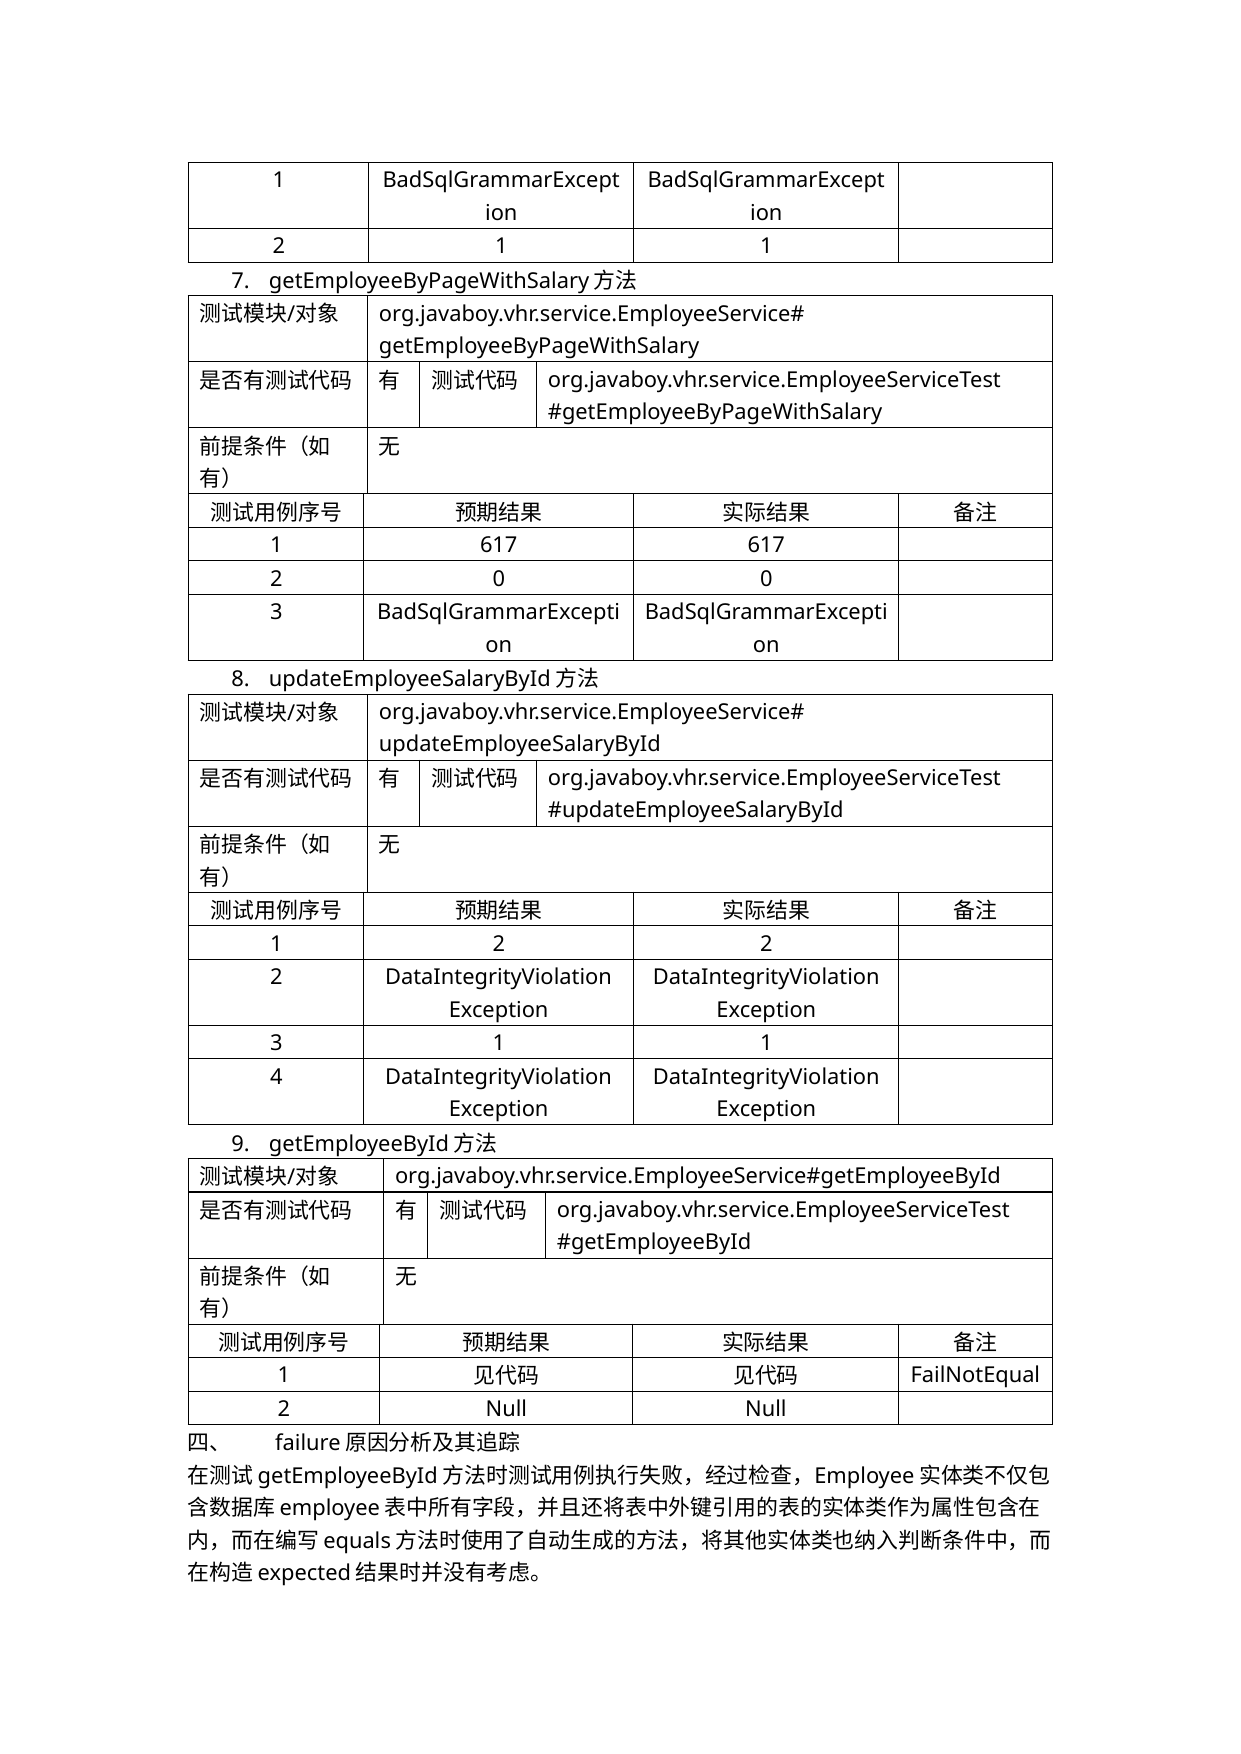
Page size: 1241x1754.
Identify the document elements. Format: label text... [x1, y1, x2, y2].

table_cell 测试代码 [420, 362, 536, 427]
table_cell 3 [189, 1026, 363, 1058]
table_cell 备注 [899, 494, 1052, 527]
table_cell 实际结果 [634, 494, 898, 527]
table_cell 1 [189, 163, 368, 228]
list failure原因分析及其追踪 [187, 1425, 1053, 1458]
table_cell 4 [189, 1059, 363, 1124]
table_cell [899, 1059, 1052, 1124]
table_cell [899, 561, 1052, 594]
table_cell 1 [189, 926, 363, 959]
table_cell 2 [189, 1392, 379, 1424]
table_cell 前提条件（如有） [189, 428, 367, 493]
table_cell org.javaboy.vhr.service.EmployeeServiceTest #getEmployeeByPageWithSalary [537, 362, 1052, 427]
text 在测试getEmployeeById方法时测试用例执行失败，经过检查，Employee实体类不仅包含数据库employee表中所有字段，并且还将表中外键引用的表的实体类作为属性包含在内，而在编写equals方法时使用了自动生成的方法，将其他实体类也纳入判断条件中，而在构造expected结果时并没有考虑。 [187, 1458, 1053, 1588]
table_cell org.javaboy.vhr.service.EmployeeServiceTest #getEmployeeById [546, 1193, 1052, 1257]
table_cell 见代码 [380, 1358, 632, 1391]
table_cell org.javaboy.vhr.service.EmployeeServiceTest #updateEmployeeSalaryById [537, 761, 1052, 826]
table_cell [899, 528, 1052, 560]
table_cell 测试用例序号 [189, 1325, 379, 1357]
table_cell [899, 1026, 1052, 1058]
table_header 测试模块/对象 [189, 1159, 383, 1191]
table_header org.javaboy.vhr.service.EmployeeService# updateEmployeeSalaryById [368, 695, 1052, 759]
table_cell 617 [364, 528, 633, 560]
table_header 测试模块/对象 [189, 296, 367, 361]
table_header org.javaboy.vhr.service.EmployeeService#getEmployeeById [384, 1159, 1052, 1191]
table_cell BadSqlGrammarException [634, 595, 898, 660]
table_cell 0 [634, 561, 898, 594]
table_cell Null [380, 1392, 632, 1424]
list getEmployeeByPageWithSalary方法 [231, 263, 1053, 295]
table_header org.javaboy.vhr.service.EmployeeService# getEmployeeByPageWithSalary [368, 296, 1052, 361]
table_cell Null [633, 1392, 898, 1424]
table_cell 测试代码 [428, 1193, 545, 1257]
table_cell 预期结果 [364, 494, 633, 527]
table_cell 有 [368, 761, 419, 826]
list getEmployeeById方法 [231, 1125, 1053, 1158]
table_cell 无 [368, 428, 1052, 493]
table_cell DataIntegrityViolation Exception [364, 1059, 633, 1124]
table_cell 有 [384, 1193, 427, 1257]
table_cell 备注 [899, 893, 1052, 925]
table_cell 测试用例序号 [189, 494, 363, 527]
table_cell [899, 163, 1052, 228]
table_cell 2 [364, 926, 633, 959]
table_cell 测试代码 [420, 761, 536, 826]
table_cell 2 [634, 926, 898, 959]
table_cell 0 [364, 561, 633, 594]
table_cell 备注 [899, 1325, 1052, 1357]
table_cell 2 [189, 229, 368, 262]
table_cell 无 [368, 827, 1052, 892]
table_cell 实际结果 [634, 893, 898, 925]
table_cell 预期结果 [380, 1325, 632, 1357]
table_cell 是否有测试代码 [189, 761, 367, 826]
table_cell 见代码 [633, 1358, 898, 1391]
table_cell DataIntegrityViolation Exception [634, 960, 898, 1025]
table_cell 1 [189, 528, 363, 560]
table_cell 2 [189, 960, 363, 1025]
table_cell 1 [634, 229, 898, 262]
table_cell DataIntegrityViolation Exception [364, 960, 633, 1025]
list updateEmployeeSalaryById方法 [231, 661, 1053, 693]
table_cell 预期结果 [364, 893, 633, 925]
table_cell [899, 960, 1052, 1025]
table_cell 是否有测试代码 [189, 362, 367, 427]
table_cell [899, 926, 1052, 959]
table_cell 测试用例序号 [189, 893, 363, 925]
table_cell 有 [368, 362, 419, 427]
table_cell 实际结果 [633, 1325, 898, 1357]
table_cell DataIntegrityViolation Exception [634, 1059, 898, 1124]
table_cell BadSqlGrammarException [369, 163, 633, 228]
table_cell [899, 229, 1052, 262]
table_cell 前提条件（如有） [189, 1259, 383, 1323]
table_cell BadSqlGrammarException [364, 595, 633, 660]
table_cell 3 [189, 595, 363, 660]
table_cell FailNotEqual [899, 1358, 1052, 1391]
table_cell 1 [189, 1358, 379, 1391]
table_cell [899, 595, 1052, 660]
table_cell 是否有测试代码 [189, 1193, 383, 1257]
table_header 测试模块/对象 [189, 695, 367, 759]
table_cell 前提条件（如有） [189, 827, 367, 892]
table_cell 无 [384, 1259, 1052, 1323]
table_cell [899, 1392, 1052, 1424]
table_cell 1 [369, 229, 633, 262]
table_cell 2 [189, 561, 363, 594]
table_cell 1 [634, 1026, 898, 1058]
table_cell 1 [364, 1026, 633, 1058]
table_cell BadSqlGrammarException [634, 163, 898, 228]
table_cell 617 [634, 528, 898, 560]
